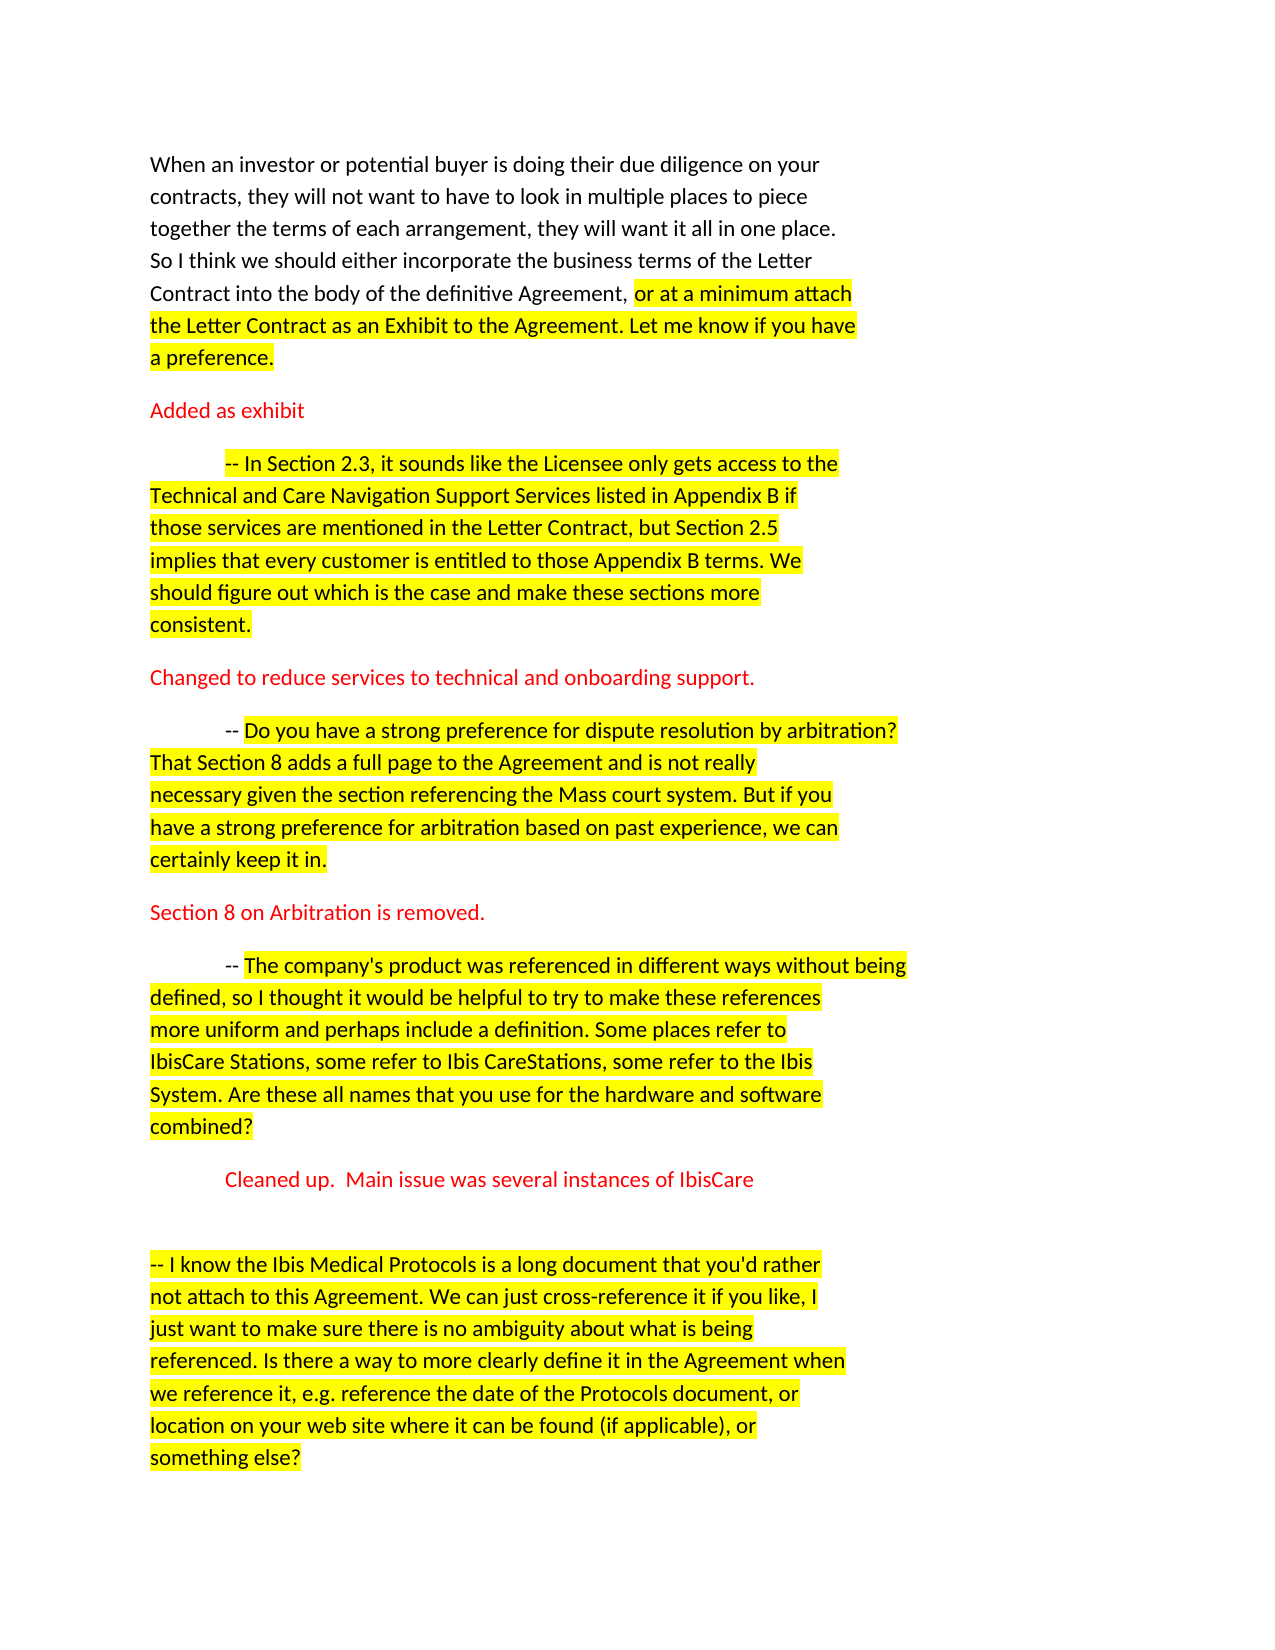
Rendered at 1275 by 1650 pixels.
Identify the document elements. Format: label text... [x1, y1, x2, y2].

text -- Do you have a strong preference for dispute resolution by arbitration? That Section 8 adds a full page to the Agreement and is not really necessary given the section referencing the Mass court system. But if you have a strong preference for arbitration based on past experience, we can certainly keep it in. [150, 716, 1125, 873]
text Changed to reduce services to technical and onboarding support. [150, 663, 1125, 691]
text -- In Section 2.3, it sounds like the Licensee only gets access to the Technical and Care Navigation Support Services listed in Appendix B if those services are mentioned in the Letter Contract, but Section 2.5 implies that every customer is entitled to those Appendix B terms. We should figure out which is the case and make these sections more consistent. [150, 449, 1125, 638]
text -- I know the Ibis Medical Protocols is a long document that you'd rather not attach to this Agreement. We can just cross-reference it if you like, I just want to make sure there is no ambiguity about what is being referenced. Is there a way to more clearly define it in the Agreement when we reference it, e.g. reference the date of the Protocols document, or location on your web site where it can be found (if applicable), or something else? [150, 1218, 1125, 1471]
text Added as exhibit [150, 396, 1125, 424]
text Section 8 on Arbitration is removed. [150, 898, 1125, 926]
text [150, 150, 1125, 371]
text Cleaned up. Main issue was several instances of IbisCare [150, 1165, 1125, 1193]
text -- The company's product was referenced in different ways without being defined, so I thought it would be helpful to try to make these references more uniform and perhaps include a definition. Some places refer to IbisCare Stations, some refer to Ibis CareStations, some refer to the Ibis System. Are these all names that you use for the hardware and software combined? [150, 951, 1125, 1140]
